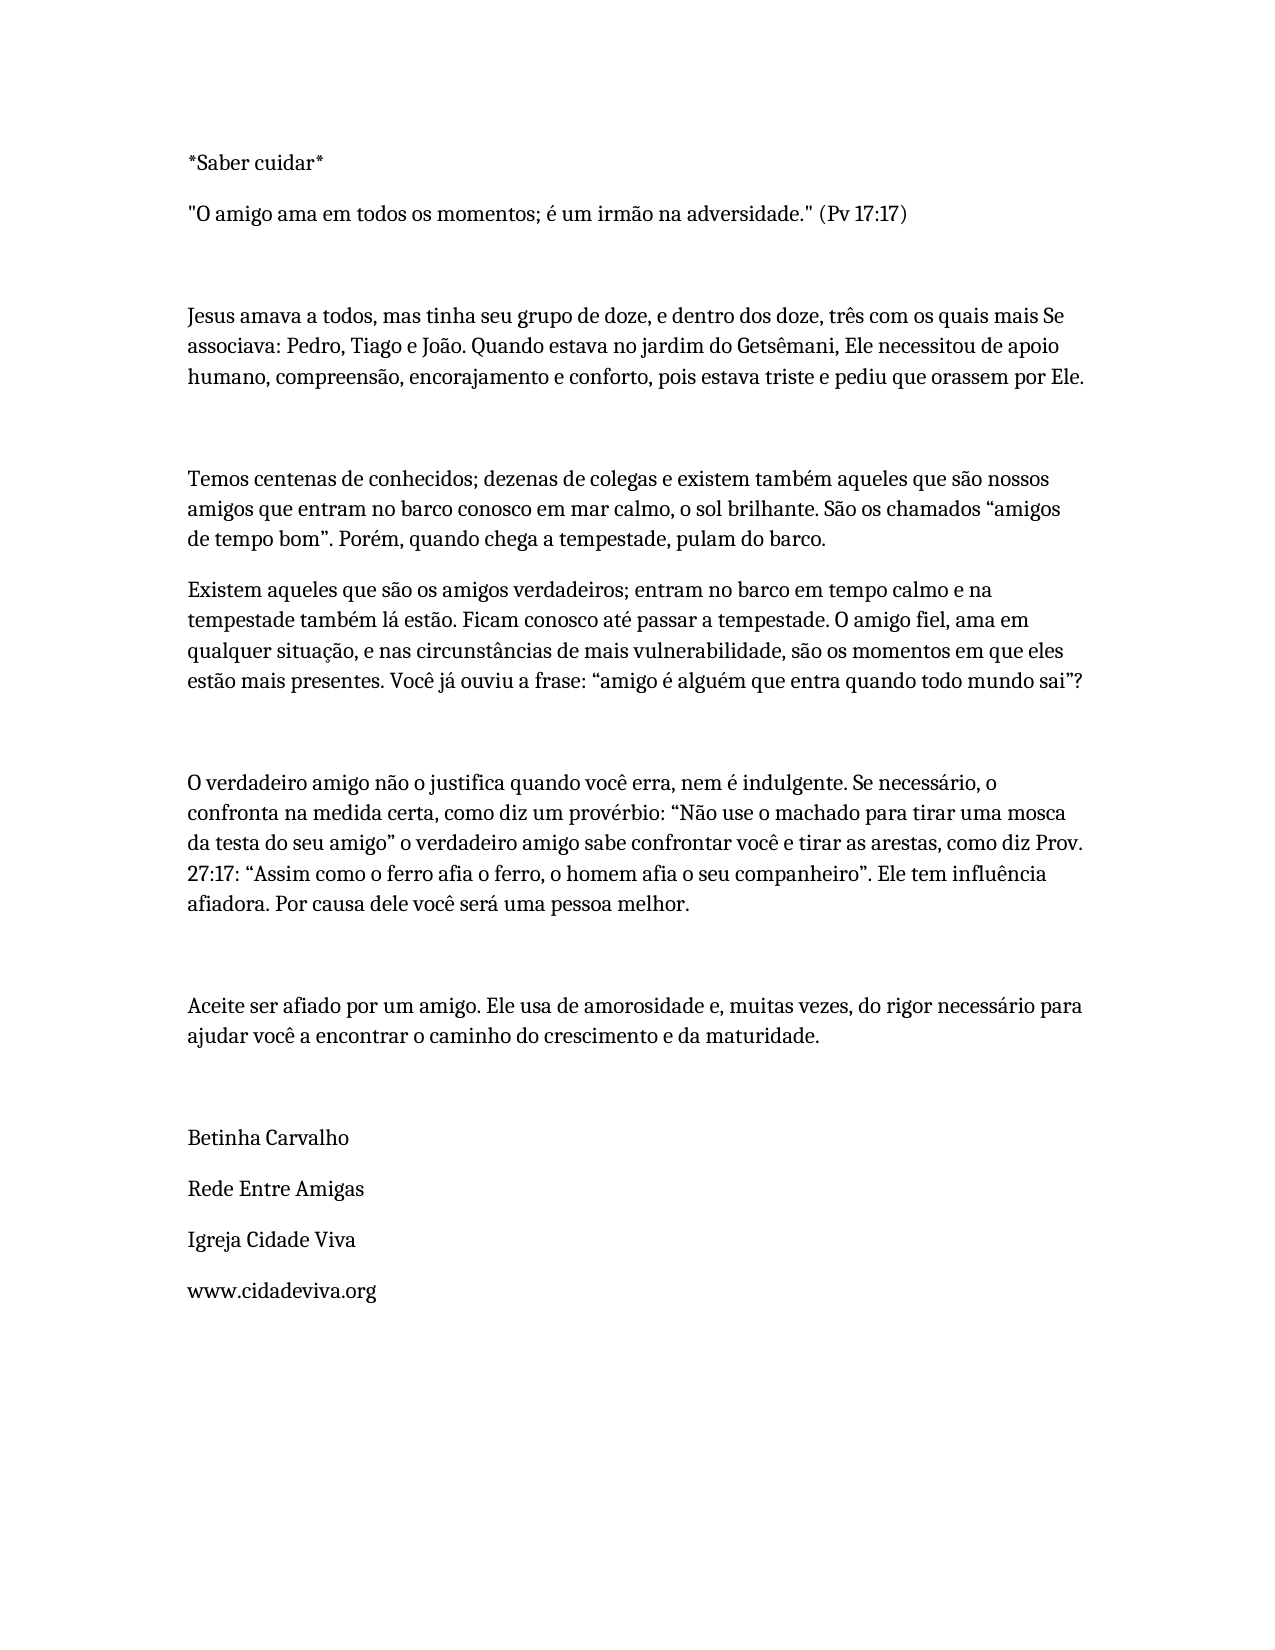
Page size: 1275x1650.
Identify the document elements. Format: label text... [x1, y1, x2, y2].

text "O amigo ama em todos os momentos; é um irmão na adversidade." (Pv 17:17) [187, 201, 1087, 227]
text Existem aqueles que são os amigos verdadeiros; entram no barco em tempo calmo e na tempestade também lá estão. Ficam conosco até passar a tempestade. O amigo fiel, ama em qualquer situação, e nas circunstâncias de mais vulnerabilidade, são os momentos em que eles estão mais presentes. Você já ouviu a frase: “amigo é alguém que entra quando todo mundo sai”? [187, 577, 1087, 694]
text www.cidadeviva.org [187, 1278, 1087, 1304]
text Betinha Carvalho [187, 1125, 1087, 1151]
text Jesus amava a todos, mas tinha seu grupo de doze, e dentro dos doze, três com os quais mais Se associava: Pedro, Tiago e João. Quando estava no jardim do Getsêmani, Ele necessitou de apoio humano, compreensão, encorajamento e conforto, pois estava triste e pediu que orassem por Ele. [187, 303, 1087, 390]
text Temos centenas de conhecidos; dezenas de colegas e existem também aqueles que são nossos amigos que entram no barco conosco em mar calmo, o sol brilhante. São os chamados “amigos de tempo bom”. Porém, quando chega a tempestade, pulam do barco. [187, 466, 1087, 552]
text *Saber cuidar* [187, 150, 1087, 176]
text O verdadeiro amigo não o justifica quando você erra, nem é indulgente. Se necessário, o confronta na medida certa, como diz um provérbio: “Não use o machado para tirar uma mosca da testa do seu amigo” o verdadeiro amigo sabe confrontar você e tirar as arestas, como diz Prov. 27:17: “Assim como o ferro afia o ferro, o homem afia o seu companheiro”. Ele tem influência afiadora. Por causa dele você será uma pessoa melhor. [187, 770, 1087, 917]
text Rede Entre Amigas [187, 1176, 1087, 1202]
text Aceite ser afiado por um amigo. Ele usa de amorosidade e, muitas vezes, do rigor necessário para ajudar você a encontrar o caminho do crescimento e da maturidade. [187, 993, 1087, 1049]
text Igreja Cidade Viva [187, 1227, 1087, 1253]
